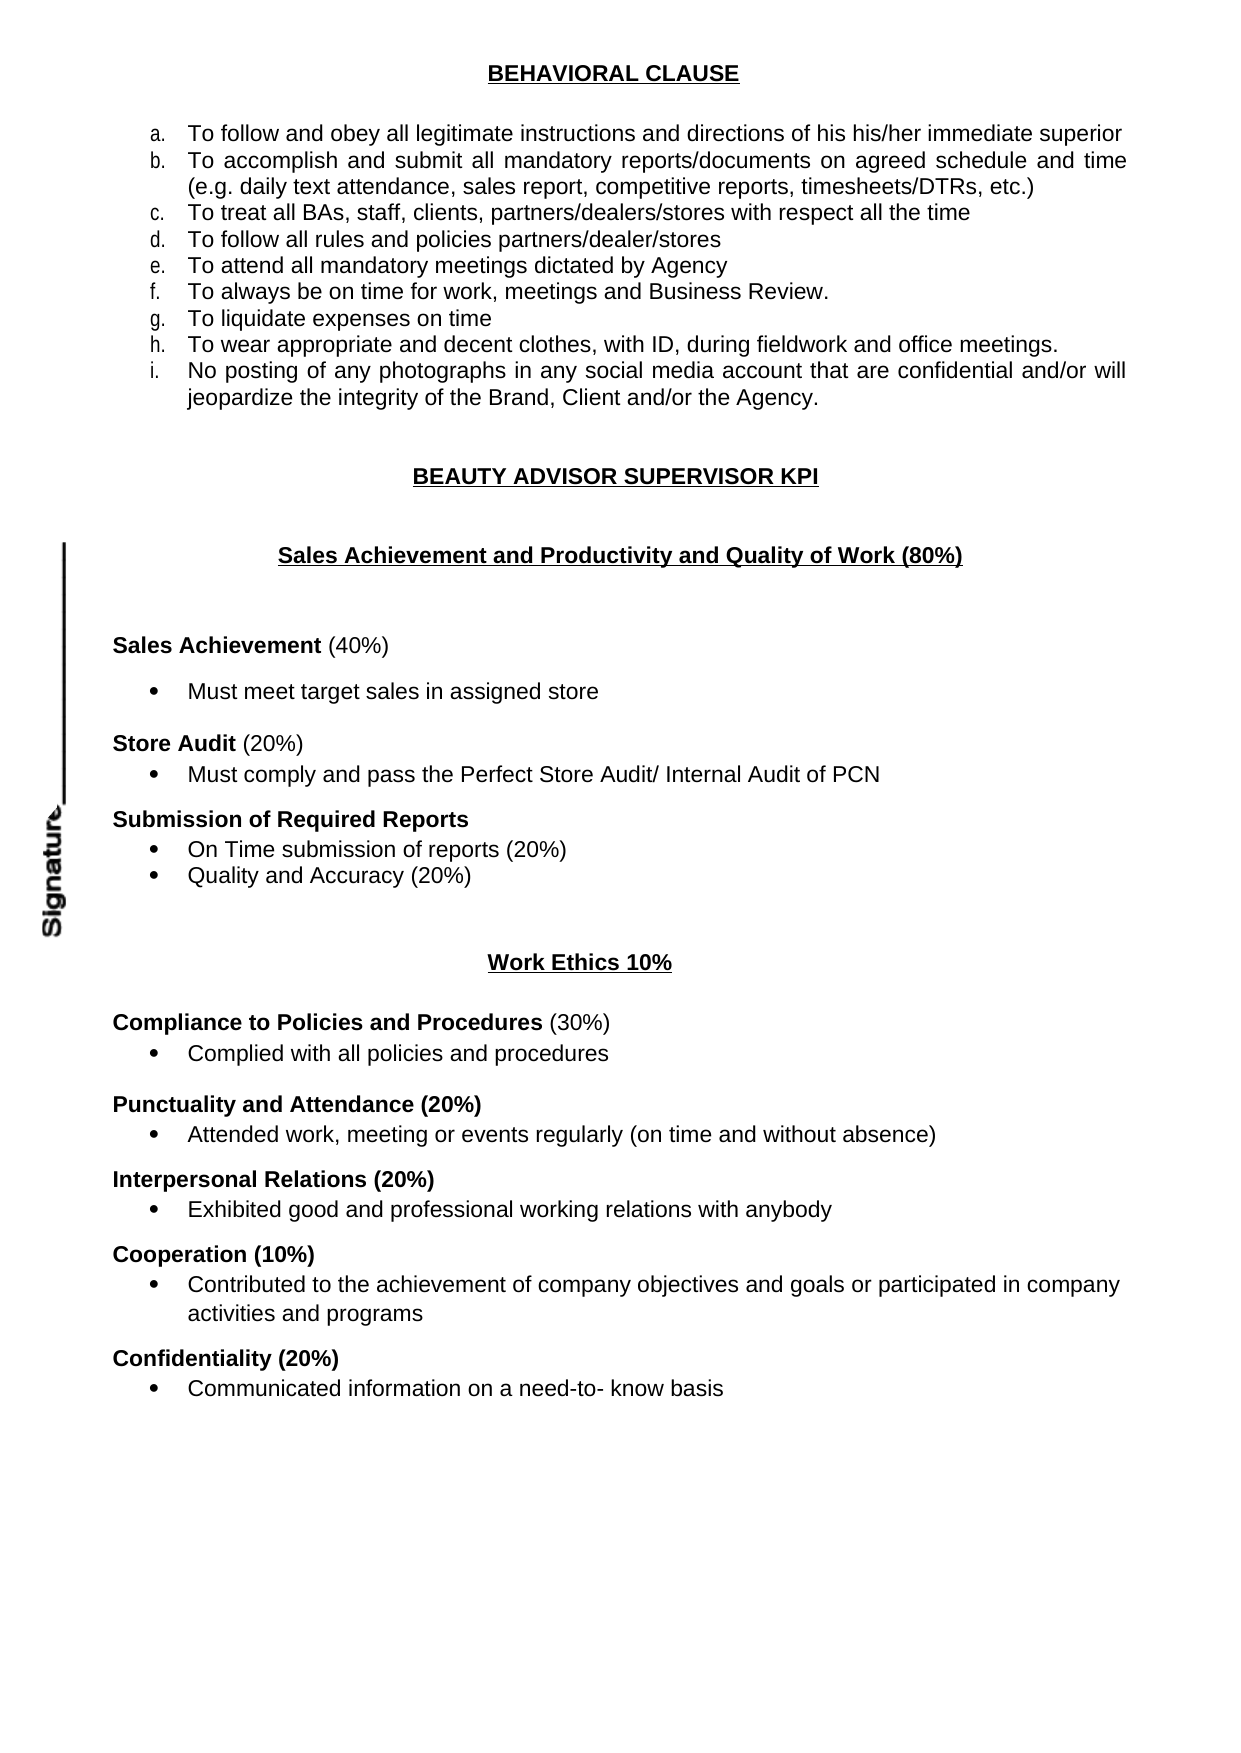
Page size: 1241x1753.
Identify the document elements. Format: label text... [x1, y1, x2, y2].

list Attended work, meeting or events regularly (on time and without absence) [150, 1121, 1128, 1147]
text Confidentiality (20%) [112, 1345, 1128, 1371]
text Cooperation (10%) [112, 1241, 1128, 1268]
text Interpersonal Relations (20%) [112, 1166, 1128, 1192]
list To follow and obey all legitimate instructions and directions of his his/her immediate superior [150, 120, 1128, 147]
text Compliance to Policies and Procedures (30%) [112, 1009, 1128, 1036]
list On Time submission of reports (20%) [150, 836, 1128, 862]
text Submission of Required Reports [112, 806, 1128, 832]
list Contributed to the achievement of company objectives and goals or participated in company activities and programs [150, 1271, 1128, 1326]
list To liquidate expenses on time [150, 305, 1128, 331]
text Sales Achievement and Productivity and Quality of Work (80%) [112, 542, 1128, 568]
list To treat all BAs, staff, clients, partners/dealers/stores with respect all the time [150, 199, 1128, 226]
text BEHAVIORAL CLAUSE [412, 60, 1128, 86]
list To follow all rules and policies partners/dealer/stores [150, 226, 1128, 252]
text Store Audit (20%) [112, 730, 1128, 757]
list To attend all mandatory meetings dictated by Agency [150, 252, 1128, 278]
list No posting of any photographs in any social media account that are confidential and/or will jeopardize the integrity of the Brand, Client and/or the Agency. [150, 357, 1128, 410]
list To wear appropriate and decent clothes, with ID, during fieldwork and office meetings. [150, 331, 1128, 357]
list Must comply and pass the Perfect Store Audit/ Internal Audit of PCN [150, 761, 1128, 787]
picture [41, 542, 65, 936]
list Quality and Accuracy (20%) [150, 862, 1128, 888]
text Sales Achievement (40%) [112, 632, 1128, 659]
list Complied with all policies and procedures [150, 1039, 1128, 1066]
list To accomplish and submit all mandatory reports/documents on agreed schedule and time (e.g. daily text attendance, sales report, competitive reports, timesheets/DTRs, etc.) [150, 147, 1128, 199]
list Exhibited good and professional working relations with anybody [150, 1196, 1128, 1222]
list BEAUTY ADVISOR SUPERVISOR KPI [412, 463, 1128, 489]
list Must meet target sales in assigned store [150, 678, 1128, 704]
list Communicated information on a need-to- know basis [150, 1375, 1128, 1402]
list To always be on time for work, meetings and Business Review. [150, 278, 1128, 305]
list Work Ethics 10% [487, 949, 1128, 975]
text Punctuality and Attendance (20%) [112, 1091, 1128, 1117]
